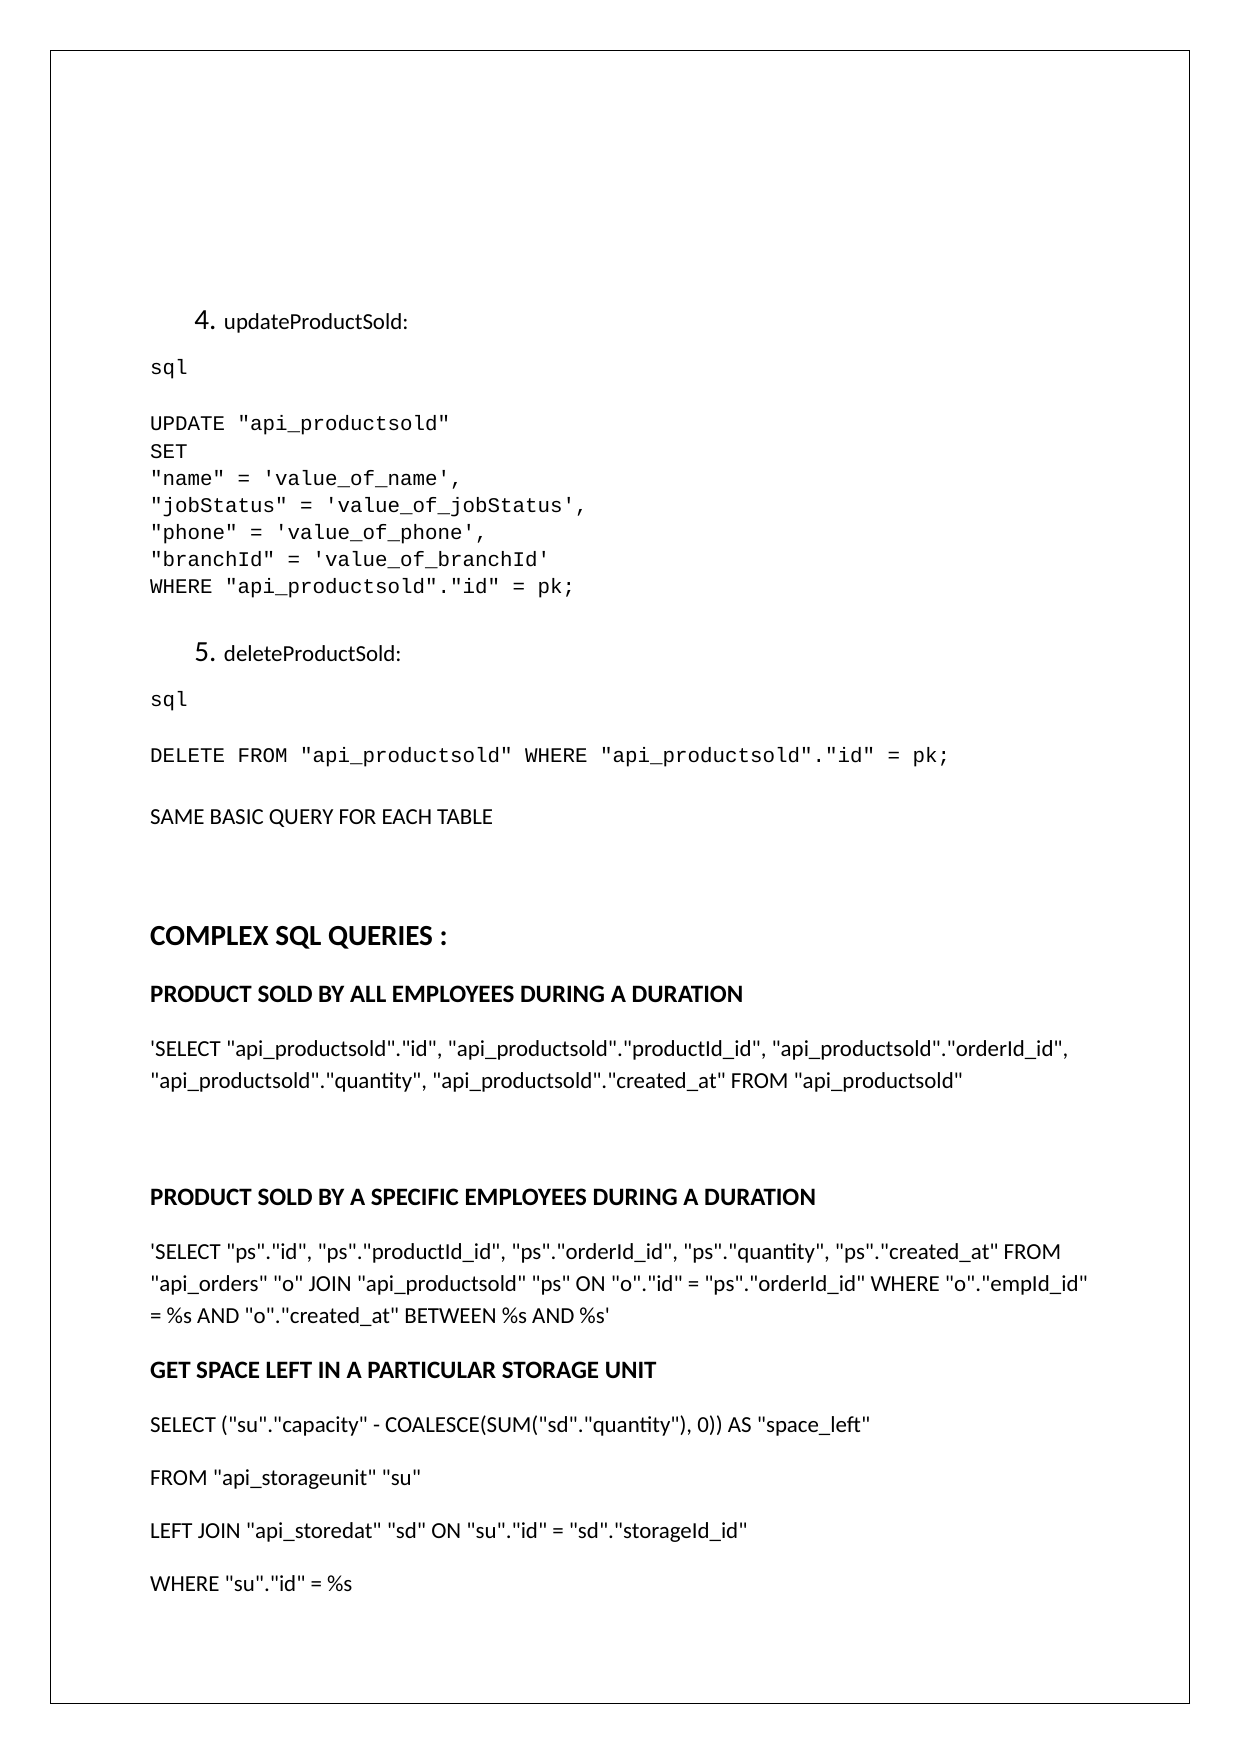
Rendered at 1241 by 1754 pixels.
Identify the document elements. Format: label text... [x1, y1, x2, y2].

text SELECT ("su"."capacity" - COALESCE(SUM("sd"."quantity"), 0)) AS "space_left" [150, 1411, 1090, 1438]
text PRODUCT SOLD BY ALL EMPLOYEES DURING A DURATION [150, 979, 1090, 1009]
text GET SPACE LEFT IN A PARTICULAR STORAGE UNIT [150, 1355, 1090, 1385]
text "branchId" = 'value_of_branchId' [150, 549, 1090, 573]
list deleteProductSold: [194, 633, 1090, 669]
text COMPLEX SQL QUERIES : [150, 917, 1090, 952]
text PRODUCT SOLD BY A SPECIFIC EMPLOYEES DURING A DURATION [150, 1181, 1090, 1212]
text sql [150, 357, 1090, 380]
text 'SELECT "api_productsold"."id", "api_productsold"."productId_id", "api_productsold"."orderId_id", "api_productsold"."quantity", "api_productsold"."created_at" FROM "api_productsold" [150, 1034, 1090, 1095]
text DELETE FROM "api_productsold" WHERE "api_productsold"."id" = pk; [150, 745, 1090, 769]
text WHERE "su"."id" = %s [150, 1569, 1090, 1598]
text SET [150, 441, 1090, 464]
text WHERE "api_productsold"."id" = pk; [150, 577, 1090, 600]
text "jobStatus" = 'value_of_jobStatus', [150, 495, 1090, 519]
text 'SELECT "ps"."id", "ps"."productId_id", "ps"."orderId_id", "ps"."quantity", "ps"."created_at" FROM "api_orders" "o" JOIN "api_productsold" "ps" ON "o"."id" = "ps"."orderId_id" WHERE "o"."empId_id" = %s AND "o"."created_at" BETWEEN %s AND %s' [150, 1237, 1090, 1330]
text "phone" = 'value_of_phone', [150, 522, 1090, 546]
list updateProductSold: [194, 301, 1090, 337]
text SAME BASIC QUERY FOR EACH TABLE [150, 802, 1090, 830]
text sql [150, 689, 1090, 712]
text "name" = 'value_of_name', [150, 468, 1090, 491]
text LEFT JOIN "api_storedat" "sd" ON "su"."id" = "sd"."storageId_id" [150, 1517, 1090, 1544]
text UPDATE "api_productsold" [150, 413, 1090, 437]
text FROM "api_storageunit" "su" [150, 1463, 1090, 1492]
